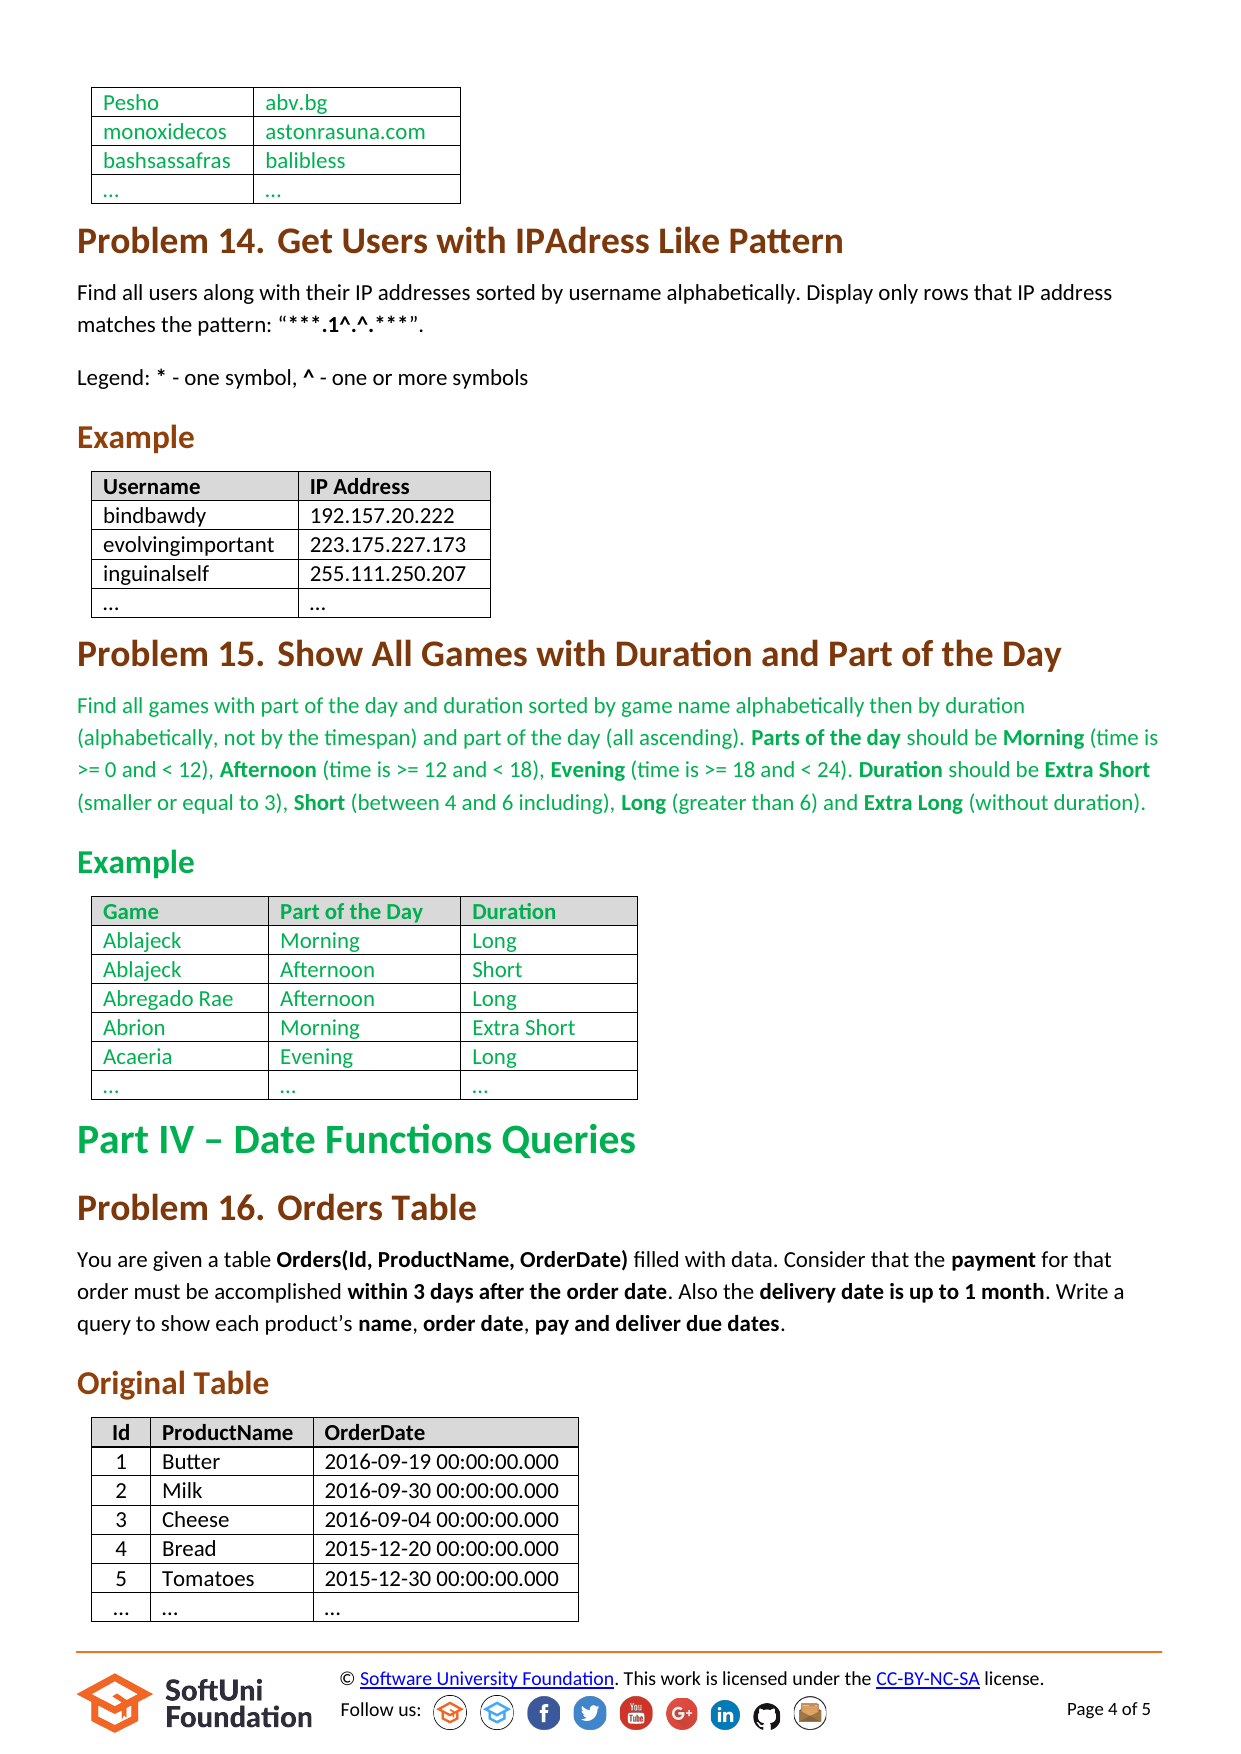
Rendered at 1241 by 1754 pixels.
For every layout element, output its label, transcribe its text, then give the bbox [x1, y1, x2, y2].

picture [619, 1696, 653, 1730]
picture [731, 1721, 740, 1730]
table_cell Evening [269, 1042, 460, 1070]
picture [480, 1695, 514, 1730]
table_cell 2016-09-04 00:00:00.000 [314, 1506, 578, 1533]
table_cell 5 [92, 1564, 150, 1592]
table_cell bindbawdy [92, 501, 298, 529]
table_header Id [92, 1418, 150, 1446]
table_cell Short [461, 955, 637, 983]
table_cell Ablajeck [92, 926, 268, 954]
text Find all games with part of the day and duration sorted by game name alphabetically then by duration (alphabetically, not by the timespan) and part of the day (all ascending). Parts of the day should be Morning (time is >= 0 and < 12), Afternoon (time is >= 12 and < 18), Evening (time is >= 18 and < 24). Duration should be Extra Short (smaller or equal to 3), Short (between 4 and 6 including), Long (greater than 6) and Extra Long (without duration). [77, 691, 1163, 816]
picture [793, 1696, 827, 1730]
table_cell inguinalself [92, 560, 298, 587]
table_cell Morning [269, 1013, 460, 1041]
picture [573, 1696, 607, 1730]
picture [76, 1673, 312, 1733]
table_cell Extra Short [461, 1013, 637, 1041]
table_cell 4 [92, 1535, 150, 1563]
table_header Game [92, 897, 268, 925]
table_cell 2016-09-30 00:00:00.000 [314, 1476, 578, 1504]
table_header OrderDate [314, 1418, 578, 1446]
table_cell … [314, 1593, 578, 1621]
table_cell 1 [92, 1448, 150, 1475]
table_cell balibless [254, 146, 460, 174]
table_cell Bread [151, 1535, 313, 1563]
table_cell … [254, 175, 460, 203]
subtitle Get Users with IPAdress Like Pattern [77, 217, 1163, 263]
picture [710, 1700, 719, 1709]
table_cell … [299, 589, 490, 617]
table_cell bashsassafras [92, 146, 253, 174]
table_cell Cheese [151, 1506, 313, 1533]
table_header ProductName [151, 1418, 313, 1446]
table_cell Long [461, 984, 637, 1012]
subtitle Example [77, 841, 1163, 881]
table_cell Pesho [92, 88, 253, 116]
picture [753, 1703, 781, 1730]
table_cell … [92, 1593, 150, 1621]
table_cell Abrion [92, 1013, 268, 1041]
table_cell Ablajeck [92, 955, 268, 983]
table_cell evolvingimportant [92, 530, 298, 558]
table_header IP Address [299, 472, 490, 500]
table_cell astonrasuna.com [254, 117, 460, 145]
table_cell Butter [151, 1448, 313, 1475]
table_header Duration [461, 897, 637, 925]
table_cell … [92, 1071, 268, 1099]
text Find all users along with their IP addresses sorted by username alphabetically. Display only rows that IP address matches the pattern: “***.1^.^.***”. [77, 278, 1163, 338]
table_header Username [92, 472, 298, 500]
table_cell Long [461, 926, 637, 954]
table_cell Tomatoes [151, 1564, 313, 1592]
text You are given a table Orders(Id, ProductName, OrderDate) filled with data. Consider that the payment for that order must be accomplished within 3 days after the order date. Also the delivery date is up to 1 month. Write a query to show each product’s name, order date, pay and deliver due dates. [77, 1245, 1163, 1337]
table_cell … [92, 175, 253, 203]
table_cell … [92, 589, 298, 617]
table_cell 192.157.20.222 [299, 501, 490, 529]
subtitle Orders Table [77, 1184, 1163, 1229]
table_cell … [461, 1071, 637, 1099]
picture [731, 1700, 740, 1709]
table_cell 2015-12-30 00:00:00.000 [314, 1564, 578, 1592]
table_cell abv.bg [254, 88, 460, 116]
picture [724, 1712, 733, 1721]
subtitle Example [77, 416, 1163, 457]
subtitle Part IV – Date Functions Queries [77, 1113, 1163, 1164]
subtitle Show All Games with Duration and Part of the Day [77, 630, 1163, 676]
table_cell 2 [92, 1476, 150, 1504]
table_cell 3 [92, 1506, 150, 1533]
subtitle Original Table [77, 1362, 1163, 1403]
picture [527, 1696, 560, 1730]
table_cell Long [461, 1042, 637, 1070]
table_cell monoxidecos [92, 117, 253, 145]
table_cell 2015-12-20 00:00:00.000 [314, 1535, 578, 1563]
table_cell 223.175.227.173 [299, 530, 490, 558]
table_cell 255.111.250.207 [299, 560, 490, 587]
table_cell Milk [151, 1476, 313, 1504]
table_cell Abregado Rae [92, 984, 268, 1012]
table_cell 2016-09-19 00:00:00.000 [314, 1448, 578, 1475]
picture [710, 1721, 719, 1730]
table_cell Afternoon [269, 955, 460, 983]
table_header Part of the Day [269, 897, 460, 925]
picture [666, 1698, 698, 1730]
table_cell Acaeria [92, 1042, 268, 1070]
table_cell … [269, 1071, 460, 1099]
table_cell Morning [269, 926, 460, 954]
picture [433, 1695, 467, 1730]
text Legend: * - one symbol, ^ - one or more symbols [77, 363, 1163, 391]
table_cell Afternoon [269, 984, 460, 1012]
table_cell … [151, 1593, 313, 1621]
